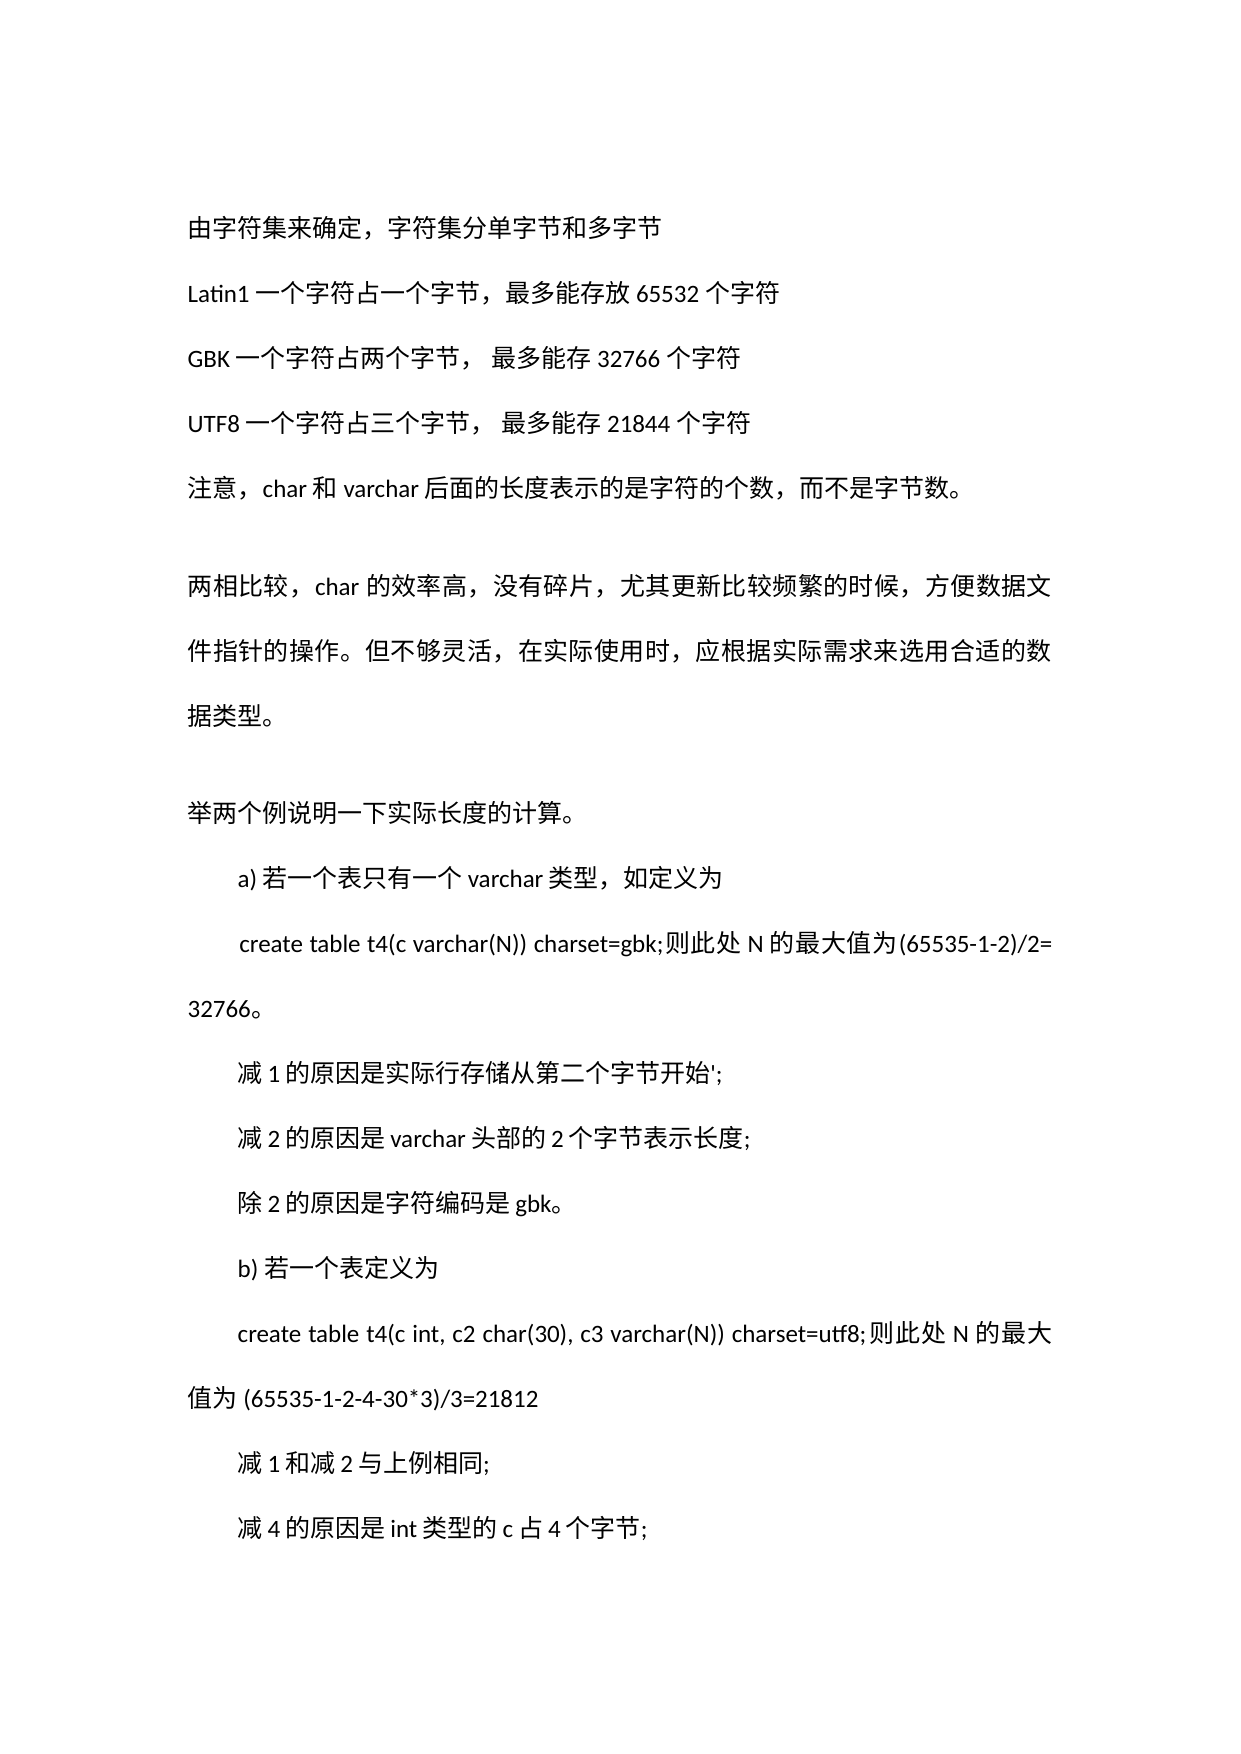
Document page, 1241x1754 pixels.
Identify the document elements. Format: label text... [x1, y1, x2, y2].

text 注意，char 和 varchar 后面的长度表示的是字符的个数，而不是字节数。 [187, 454, 1053, 519]
text 减1和减2与上例相同; [187, 1429, 1053, 1494]
text Latin1 一个字符占一个字节，最多能存放 65532 个字符 [187, 259, 1053, 324]
text 减4的原因是int类型的c占4个字节; [187, 1494, 1053, 1559]
text 两相比较，char 的效率高，没有碎片，尤其更新比较频繁的时候，方便数据文件指针的操作。但不够灵活，在实际使用时，应根据实际需求来选用合适的数据类型。 [187, 552, 1053, 747]
text create table t4(c varchar(N)) charset=gbk;则此处N的最大值为(65535-1-2)/2= 32766。 [187, 909, 1053, 1039]
text 减2的原因是varchar头部的2个字节表示长度; [187, 1104, 1053, 1169]
text 举两个例说明一下实际长度的计算。 [187, 779, 1053, 844]
text create table t4(c int, c2 char(30), c3 varchar(N)) charset=utf8;则此处N的最大值为 (65535-1-2-4-30*3)/3=21812 [187, 1299, 1053, 1429]
text GBK 一个字符占两个字节， 最多能存 32766 个字符 [187, 324, 1053, 389]
text b) 若一个表定义为 [187, 1234, 1053, 1299]
text a) 若一个表只有一个varchar类型，如定义为 [187, 844, 1053, 909]
text 减1的原因是实际行存储从第二个字节开始'; [187, 1039, 1053, 1104]
text UTF8 一个字符占三个字节， 最多能存 21844 个字符 [187, 389, 1053, 454]
text 由字符集来确定，字符集分单字节和多字节 [187, 194, 1053, 259]
text 除2的原因是字符编码是gbk。 [187, 1169, 1053, 1234]
